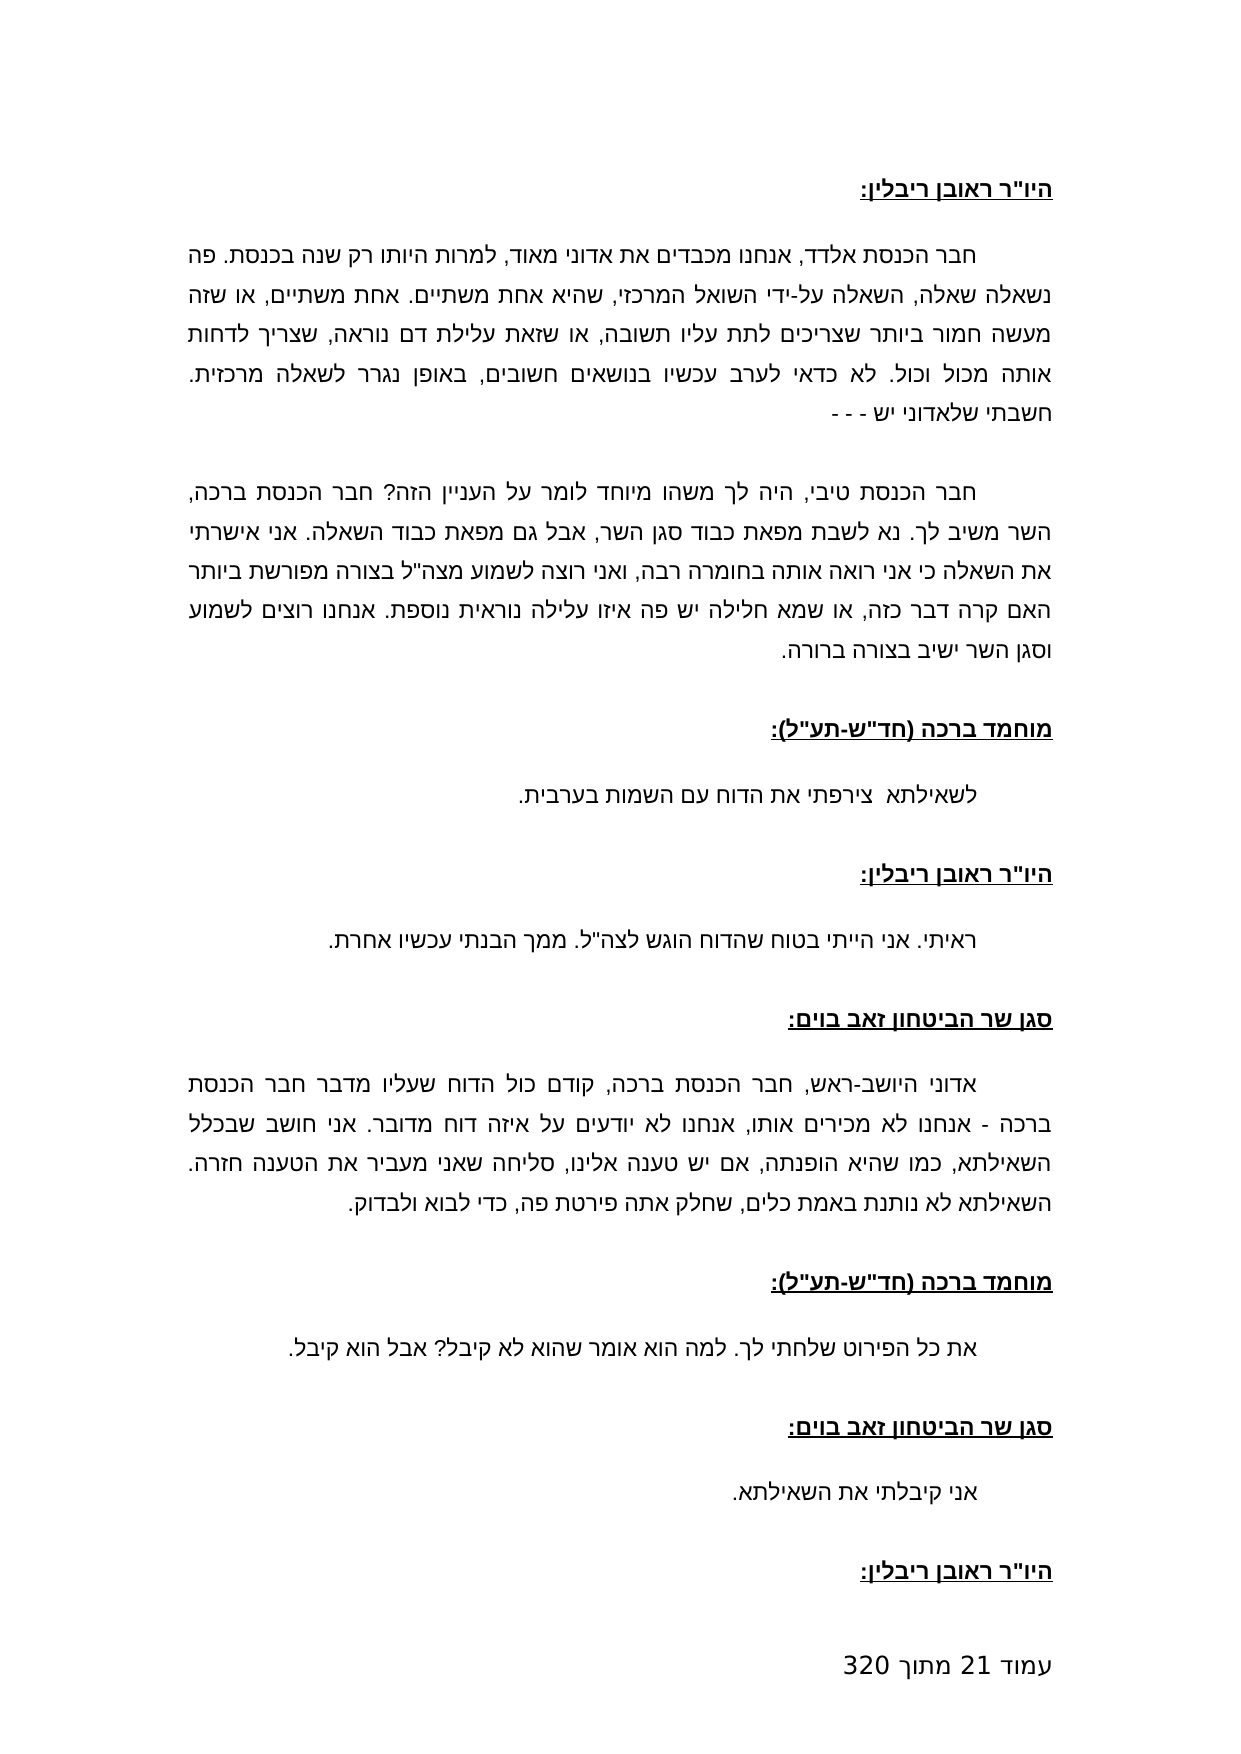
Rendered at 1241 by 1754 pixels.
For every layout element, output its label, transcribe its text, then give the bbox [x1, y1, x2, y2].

text לשאילתא צירפתי את הדוח עם השמות בערבית. [187, 782, 1053, 808]
text חבר הכנסת טיבי, היה לך משהו מיוחד לומר על העניין הזה? חבר הכנסת ברכה, השר משיב לך. נא לשבת מפאת כבוד סגן השר, אבל גם מפאת כבוד השאלה. אני אישרתי את השאלה כי אני רואה אותה בחומרה רבה, ואני רוצה לשמוע מצה"ל בצורה מפורשת ביותר האם קרה דבר כזה, או שמא חלילה יש פה איזו עלילה נוראית נוספת. אנחנו רוצים לשמוע וסגן השר ישיב בצורה ברורה. [187, 479, 1053, 663]
text את כל הפירוט שלחתי לך. למה הוא אומר שהוא לא קיבל? אבל הוא קיבל. [187, 1334, 1053, 1361]
text סגן שר הביטחון זאב בוים: [187, 1413, 1053, 1440]
text חבר הכנסת אלדד, אנחנו מכבדים את אדוני מאוד, למרות היותו רק שנה בכנסת. פה נשאלה שאלה, השאלה על-ידי השואל המרכזי, שהיא אחת משתיים. אחת משתיים, או שזה מעשה חמור ביותר שצריכים לתת עליו תשובה, או שזאת עלילת דם נוראה, שצריך לדחות אותה מכול וכול. לא כדאי לערב עכשיו בנושאים חשובים, באופן נגרר לשאלה מרכזית. חשבתי שלאדוני יש - - - [187, 242, 1053, 426]
text מוחמד ברכה (חד"ש-תע"ל): [187, 1269, 1053, 1295]
text סגן שר הביטחון זאב בוים: [187, 1006, 1053, 1032]
text אדוני היושב-ראש, חבר הכנסת ברכה, קודם כול הדוח שעליו מדבר חבר הכנסת ברכה - אנחנו לא מכירים אותו, אנחנו לא יודעים על איזה דוח מדובר. אני חושב שבכלל השאילתא, כמו שהיא הופנתה, אם יש טענה אלינו, סליחה שאני מעביר את הטענה חזרה. השאילתא לא נותנת באמת כלים, שחלק אתה פירטת פה, כדי לבוא ולבדוק. [187, 1071, 1053, 1216]
text מוחמד ברכה (חד"ש-תע"ל): [187, 716, 1053, 742]
text היו"ר ראובן ריבלין: [187, 176, 1053, 203]
text ראיתי. אני הייתי בטוח שהדוח הוגש לצה"ל. ממך הבנתי עכשיו אחרת. [187, 927, 1053, 953]
text היו"ר ראובן ריבלין: [187, 1558, 1053, 1585]
text אני קיבלתי את השאילתא. [187, 1479, 1053, 1506]
text היו"ר ראובן ריבלין: [187, 861, 1053, 887]
